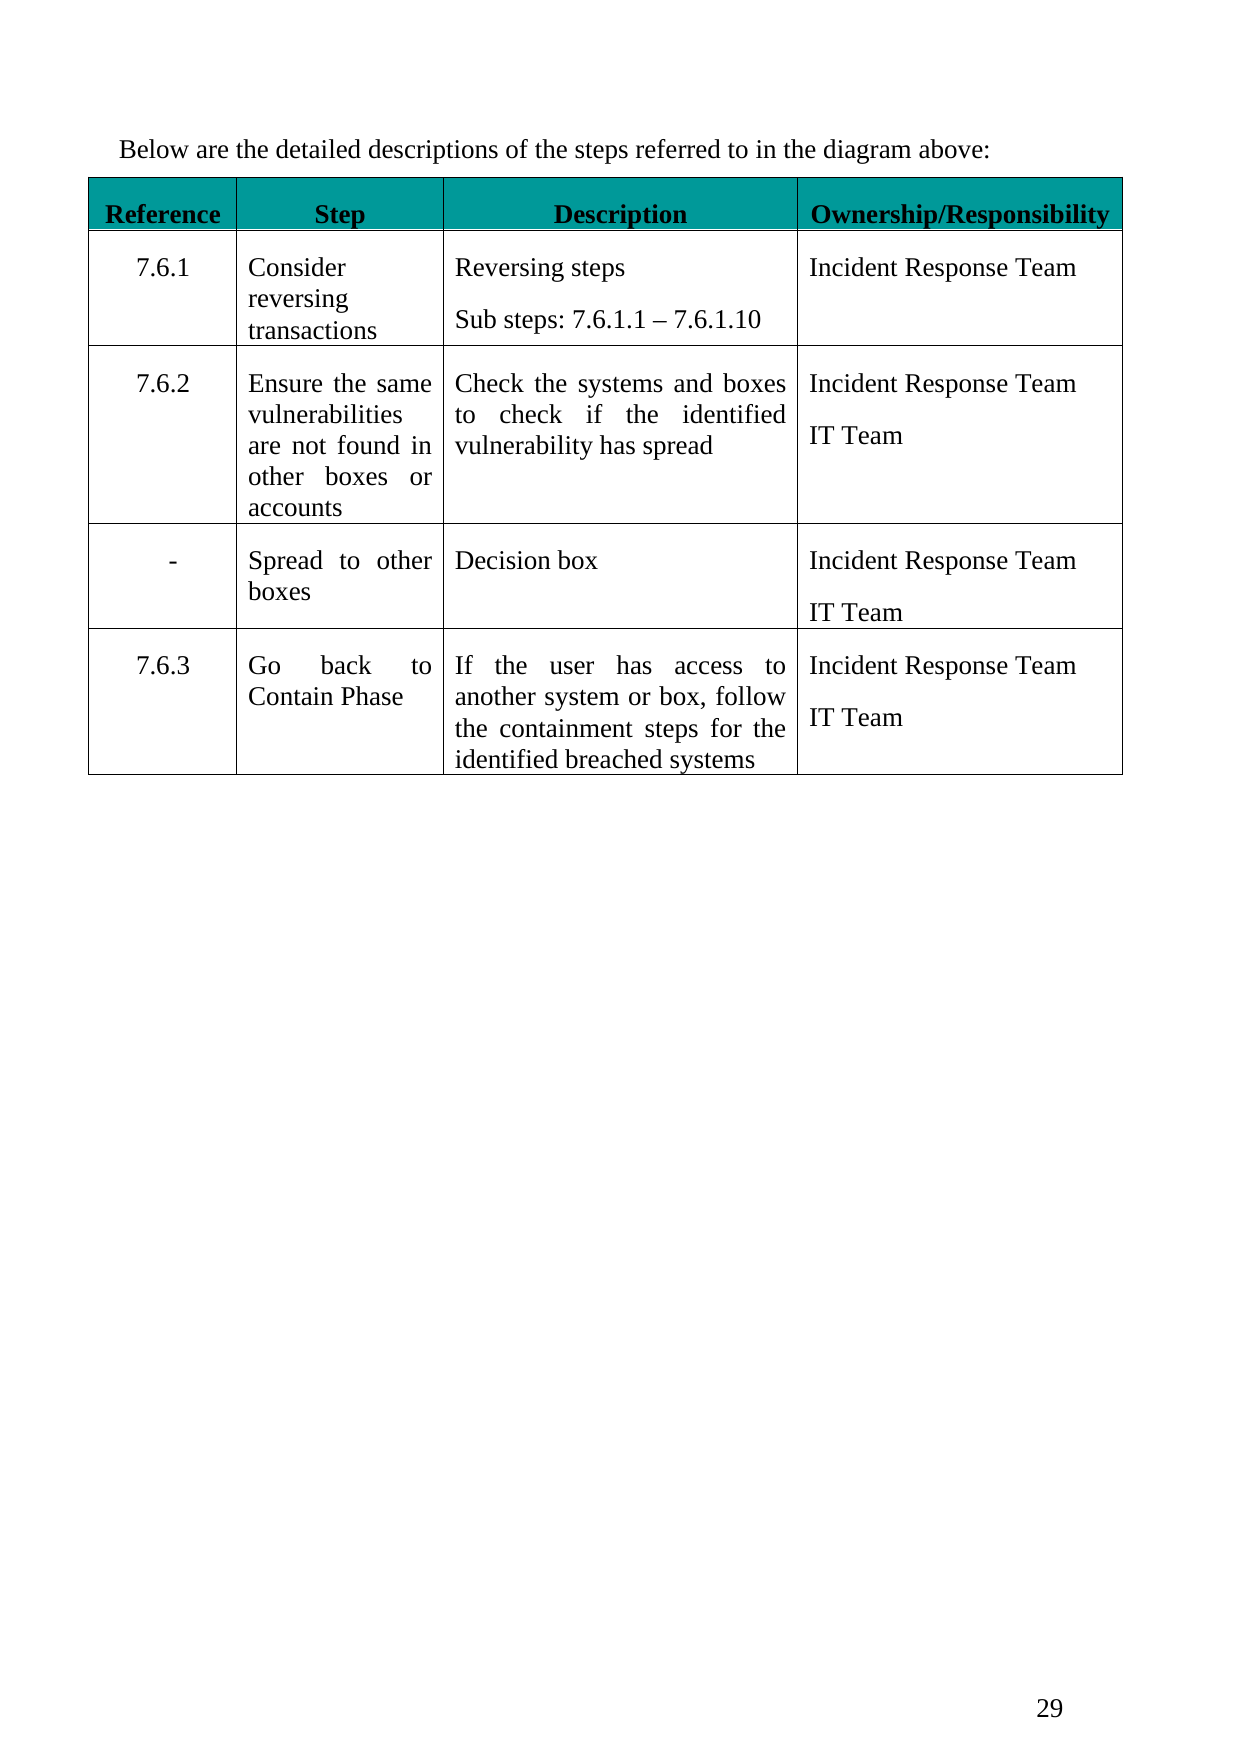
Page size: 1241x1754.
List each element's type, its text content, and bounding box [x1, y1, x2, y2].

text Below are the detailed descriptions of the steps referred to in the diagram above: [118, 133, 1063, 164]
table_cell Ensure the same vulnerabilities are not found in other boxes or accounts [237, 346, 443, 522]
table_cell Incident Response Team [798, 231, 1122, 345]
table_cell If the user has access to another system or box, follow the containment steps for the identified breached systems [444, 629, 797, 774]
table_cell Decision box [444, 524, 797, 627]
table_header Description [444, 178, 797, 229]
table_cell Incident Response Team IT Team [798, 524, 1122, 627]
table_header Ownership/Responsibility [798, 178, 1122, 229]
table_header Reference [89, 178, 236, 229]
table_cell - [89, 524, 236, 627]
table_cell Incident Response Team IT Team [798, 346, 1122, 522]
table_cell Consider reversing transactions [237, 231, 443, 345]
table_cell 7.6.2 [89, 346, 236, 522]
table_cell Check the systems and boxes to check if the identified vulnerability has spread [444, 346, 797, 522]
table_header Step [237, 178, 443, 229]
table_cell Reversing steps Sub steps: 7.6.1.1 – 7.6.1.10 [444, 231, 797, 345]
table_cell Go back to Contain Phase [237, 629, 443, 774]
table_cell 7.6.3 [89, 629, 236, 774]
table_cell 7.6.1 [89, 231, 236, 345]
table_cell Spread to other boxes [237, 524, 443, 627]
table_cell Incident Response Team IT Team [798, 629, 1122, 774]
